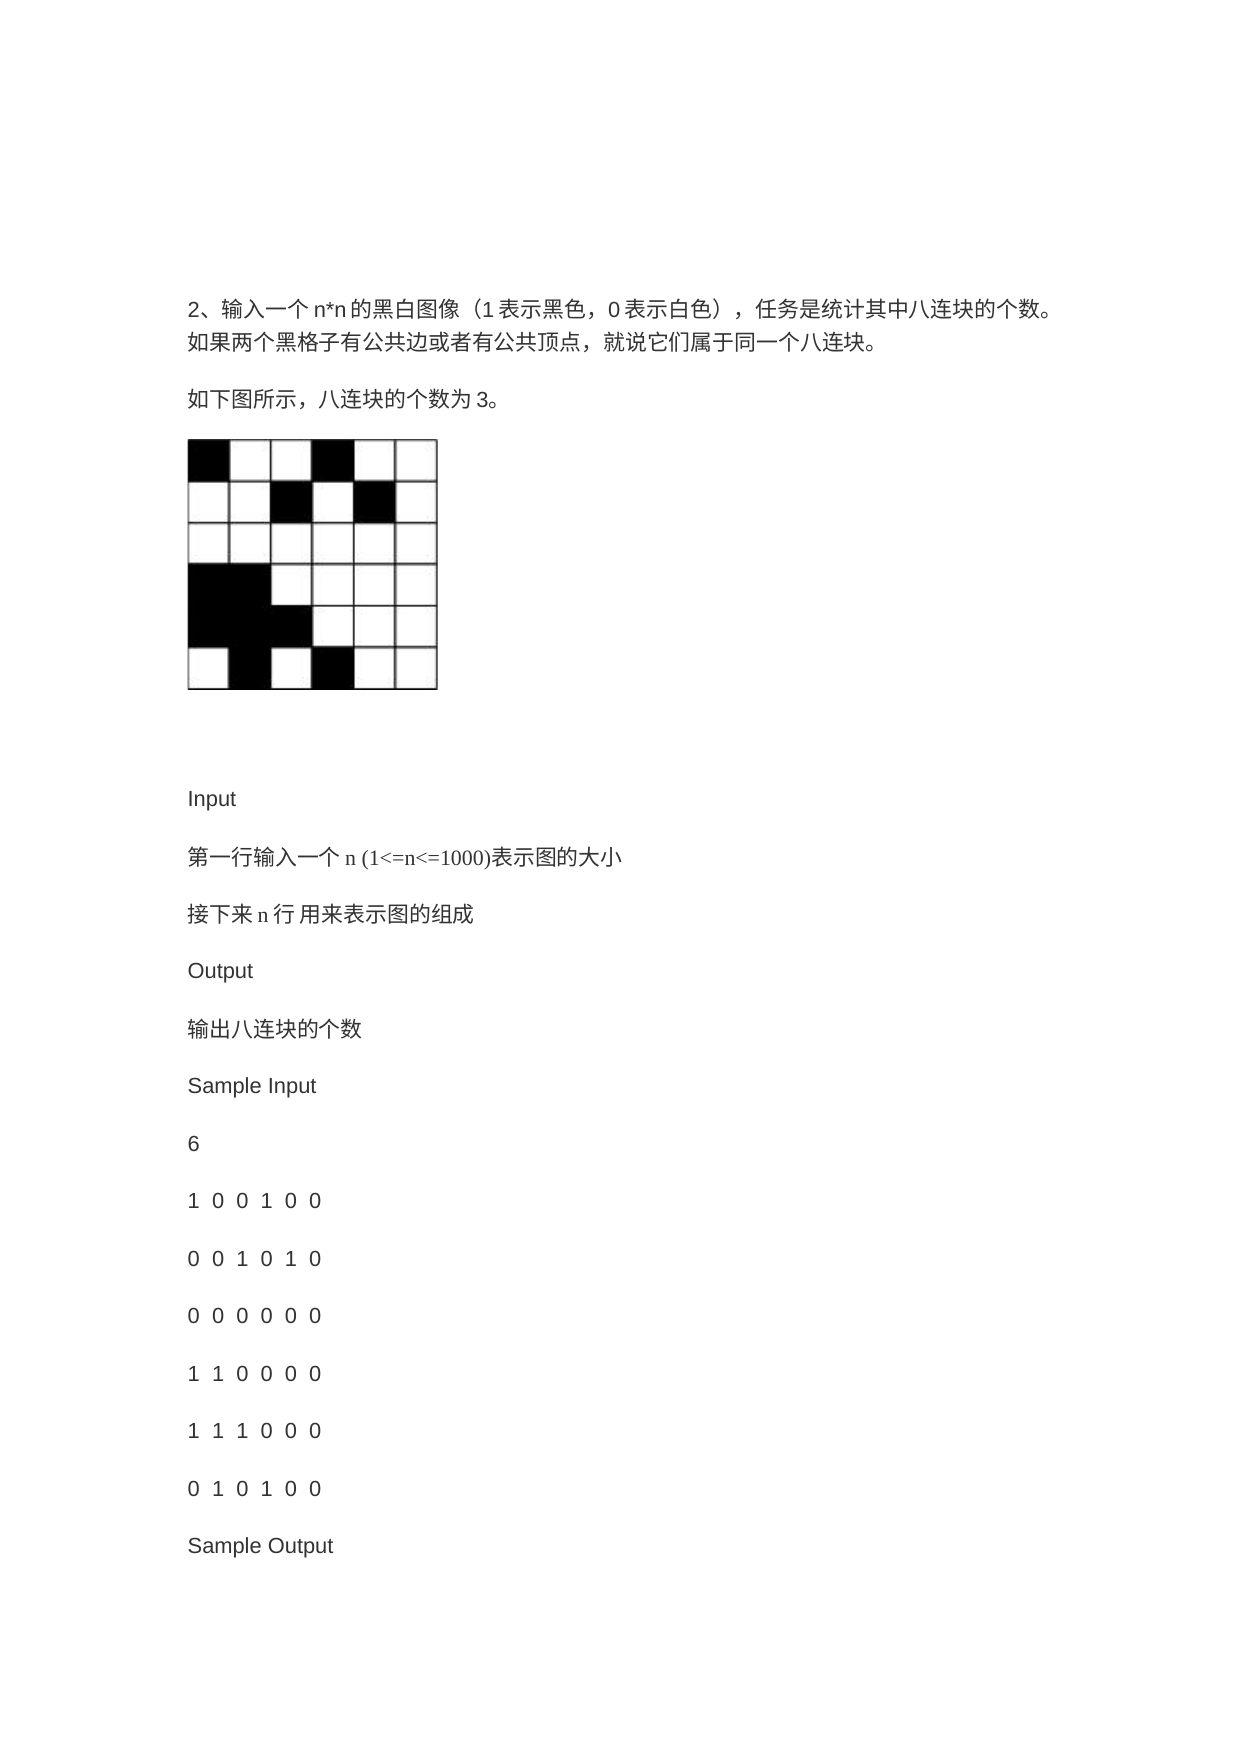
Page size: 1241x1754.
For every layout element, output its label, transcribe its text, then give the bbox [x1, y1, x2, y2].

text 2、输入一个n*n的黑白图像（1表示黑色，0表示白色），任务是统计其中八连块的个数。如果两个黑格子有公共边或者有公共顶点，就说它们属于同一个八连块。 [187, 292, 1053, 357]
text 1 1 0 0 0 0 [187, 1357, 1053, 1389]
text 第一行输入一个n (1<=n<=1000)表示图的大小 [187, 839, 1053, 872]
text 1 1 1 0 0 0 [187, 1414, 1053, 1447]
text 接下来n行 用来表示图的组成 [187, 897, 1053, 929]
text 如下图所示，八连块的个数为3。 [187, 382, 1053, 414]
text 6 [187, 1127, 1053, 1159]
text Sample Input [187, 1069, 1053, 1102]
text Sample Output [187, 1529, 1053, 1562]
picture [187, 439, 438, 690]
text 0 0 0 0 0 0 [187, 1299, 1053, 1332]
text Input [187, 782, 1053, 814]
text 0 0 1 0 1 0 [187, 1242, 1053, 1274]
text 1 0 0 1 0 0 [187, 1184, 1053, 1217]
text 0 1 0 1 0 0 [187, 1472, 1053, 1504]
text 输出八连块的个数 [187, 1012, 1053, 1044]
text Output [187, 954, 1053, 987]
